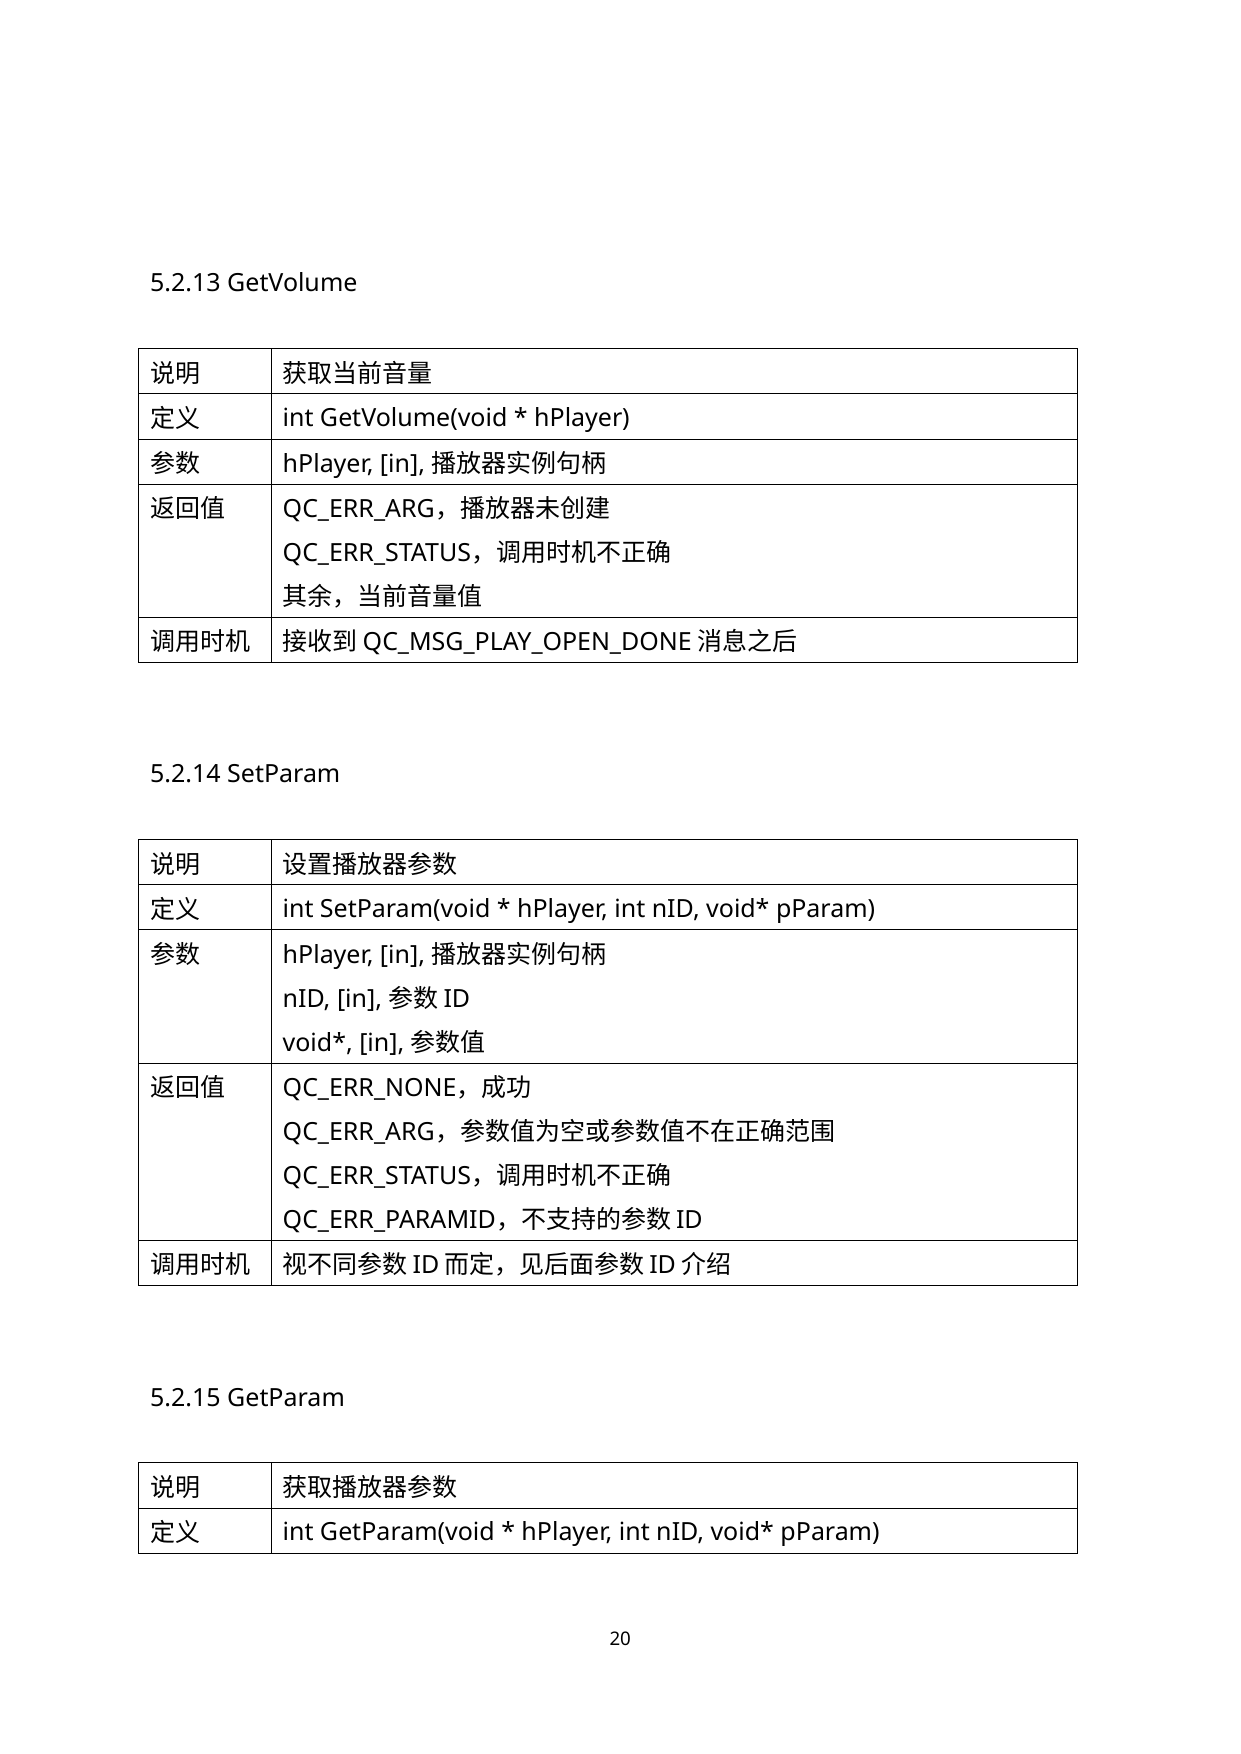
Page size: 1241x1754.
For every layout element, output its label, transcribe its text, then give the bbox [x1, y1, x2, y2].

table_cell hPlayer, [in], 播放器实例句柄 [272, 440, 1077, 483]
text 5.2.13 GetVolume [150, 260, 1090, 304]
table_cell QC_ERR_ARG，播放器未创建 QC_ERR_STATUS，调用时机不正确 其余，当前音量值 [272, 485, 1077, 617]
table_header 设置播放器参数 [272, 840, 1077, 884]
table_cell 视不同参数ID而定，见后面参数ID介绍 [272, 1241, 1077, 1285]
table_header 获取当前音量 [272, 349, 1077, 393]
table_cell hPlayer, [in], 播放器实例句柄 nID, [in], 参数ID void*, [in], 参数值 [272, 930, 1077, 1063]
table_header 说明 [139, 1463, 271, 1507]
table_header 获取播放器参数 [272, 1463, 1077, 1507]
table_cell 定义 [139, 885, 271, 929]
table_cell int SetParam(void * hPlayer, int nID, void* pParam) [272, 885, 1077, 929]
table_cell 返回值 [139, 485, 271, 617]
table_cell int GetParam(void * hPlayer, int nID, void* pParam) [272, 1509, 1077, 1552]
table_cell 调用时机 [139, 618, 271, 662]
table_cell 参数 [139, 930, 271, 1063]
table_cell 定义 [139, 1509, 271, 1552]
table_cell 参数 [139, 440, 271, 483]
table_cell QC_ERR_NONE，成功 QC_ERR_ARG，参数值为空或参数值不在正确范围 QC_ERR_STATUS，调用时机不正确 QC_ERR_PARAMID，不支持的参数ID [272, 1064, 1077, 1240]
table_cell 定义 [139, 394, 271, 438]
table_cell 返回值 [139, 1064, 271, 1240]
table_header 说明 [139, 840, 271, 884]
table_cell 接收到QC_MSG_PLAY_OPEN_DONE消息之后 [272, 618, 1077, 662]
text 5.2.14 SetParam [150, 751, 1090, 795]
table_header 说明 [139, 349, 271, 393]
table_cell 调用时机 [139, 1241, 271, 1285]
text 5.2.15 GetParam [150, 1374, 1090, 1418]
table_cell int GetVolume(void * hPlayer) [272, 394, 1077, 438]
